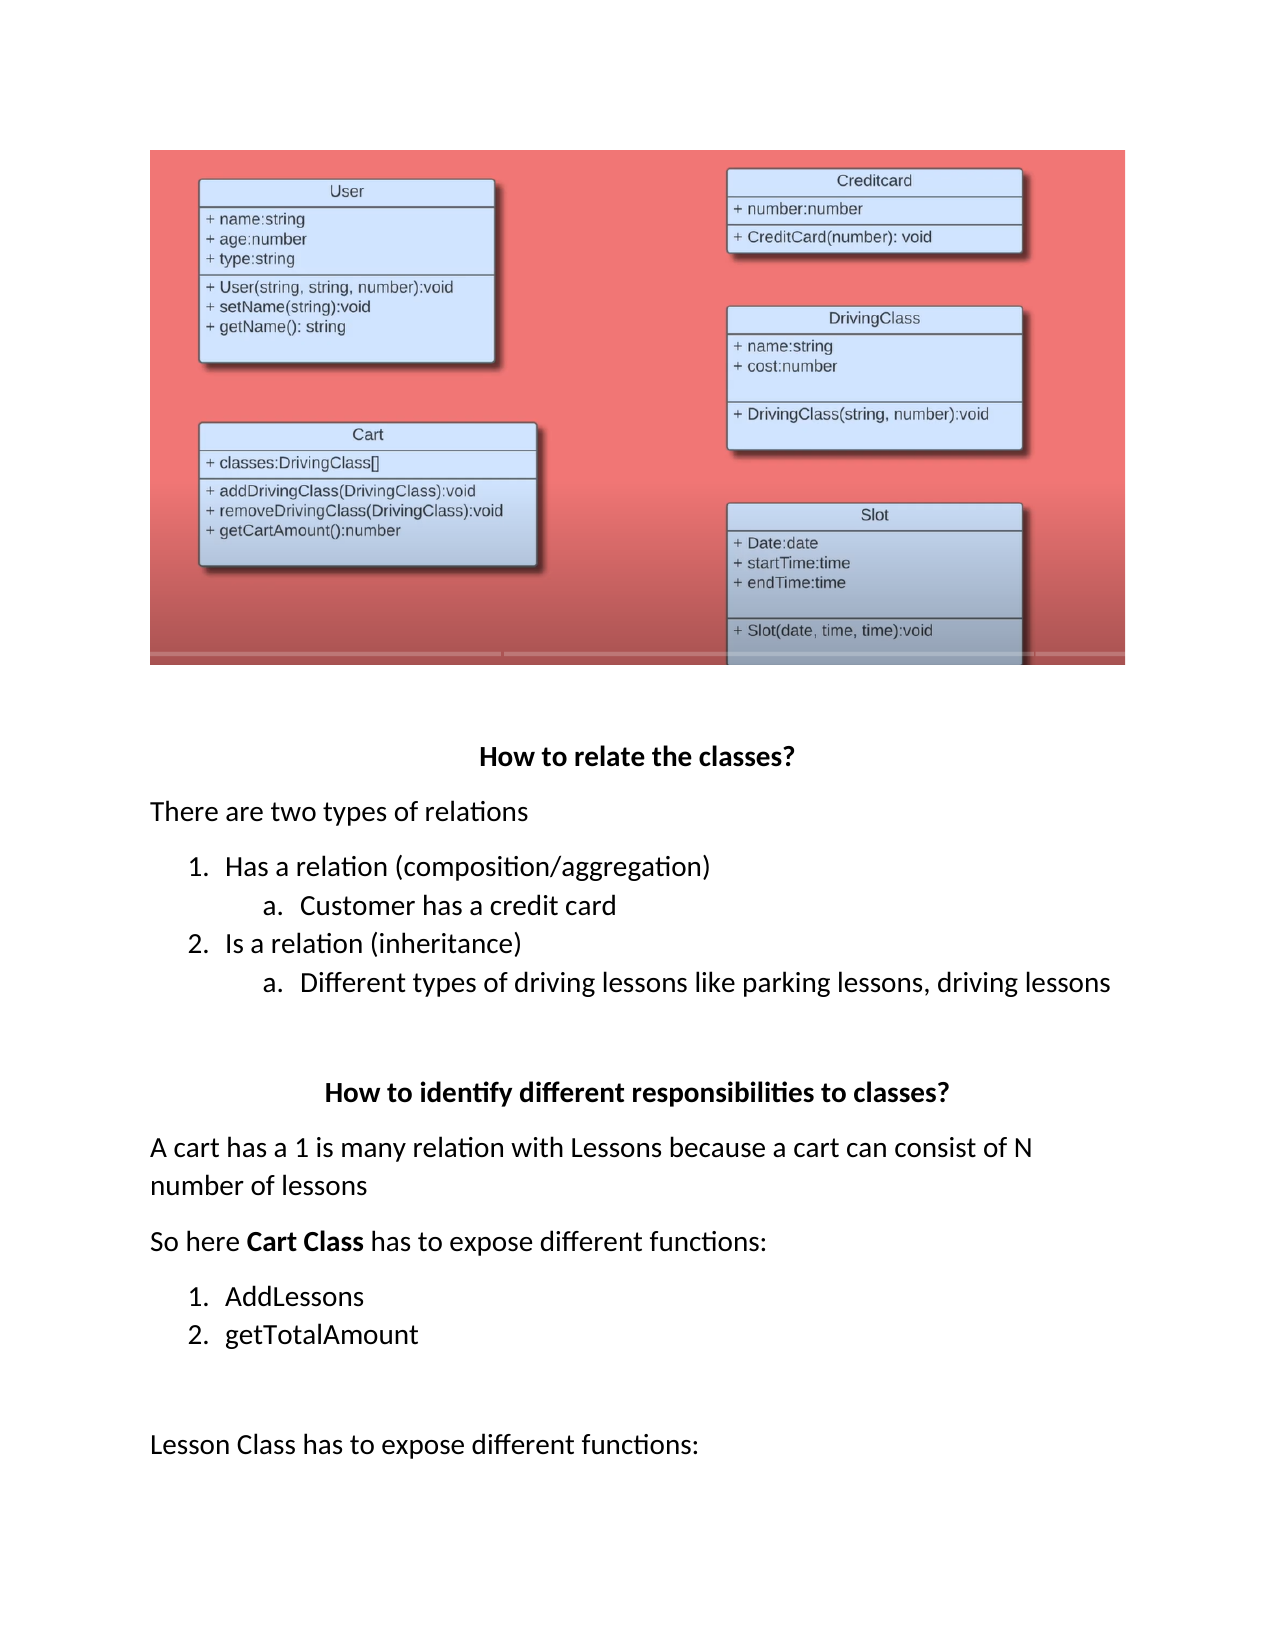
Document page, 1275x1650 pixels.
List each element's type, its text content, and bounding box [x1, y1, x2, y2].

text A cart has a 1 is many relation with Lessons because a cart can consist of N number of lessons [150, 1129, 1125, 1203]
list getTotalAmount [187, 1316, 1125, 1352]
text So here Cart Class has to expose different functions: [150, 1223, 1125, 1258]
text There are two types of relations [150, 793, 1125, 829]
list AddLessons [187, 1278, 1125, 1313]
list Has a relation (composition/aggregation) [187, 848, 1125, 884]
picture [150, 150, 1125, 665]
text Lesson Class has to expose different functions: [150, 1426, 1125, 1462]
list Customer has a credit card [262, 887, 1125, 922]
list Is a relation (inheritance) [187, 925, 1125, 961]
text How to identify different responsibilities to classes? [150, 1074, 1125, 1109]
text How to relate the classes? [150, 738, 1125, 774]
list Different types of driving lessons like parking lessons, driving lessons [262, 964, 1125, 999]
